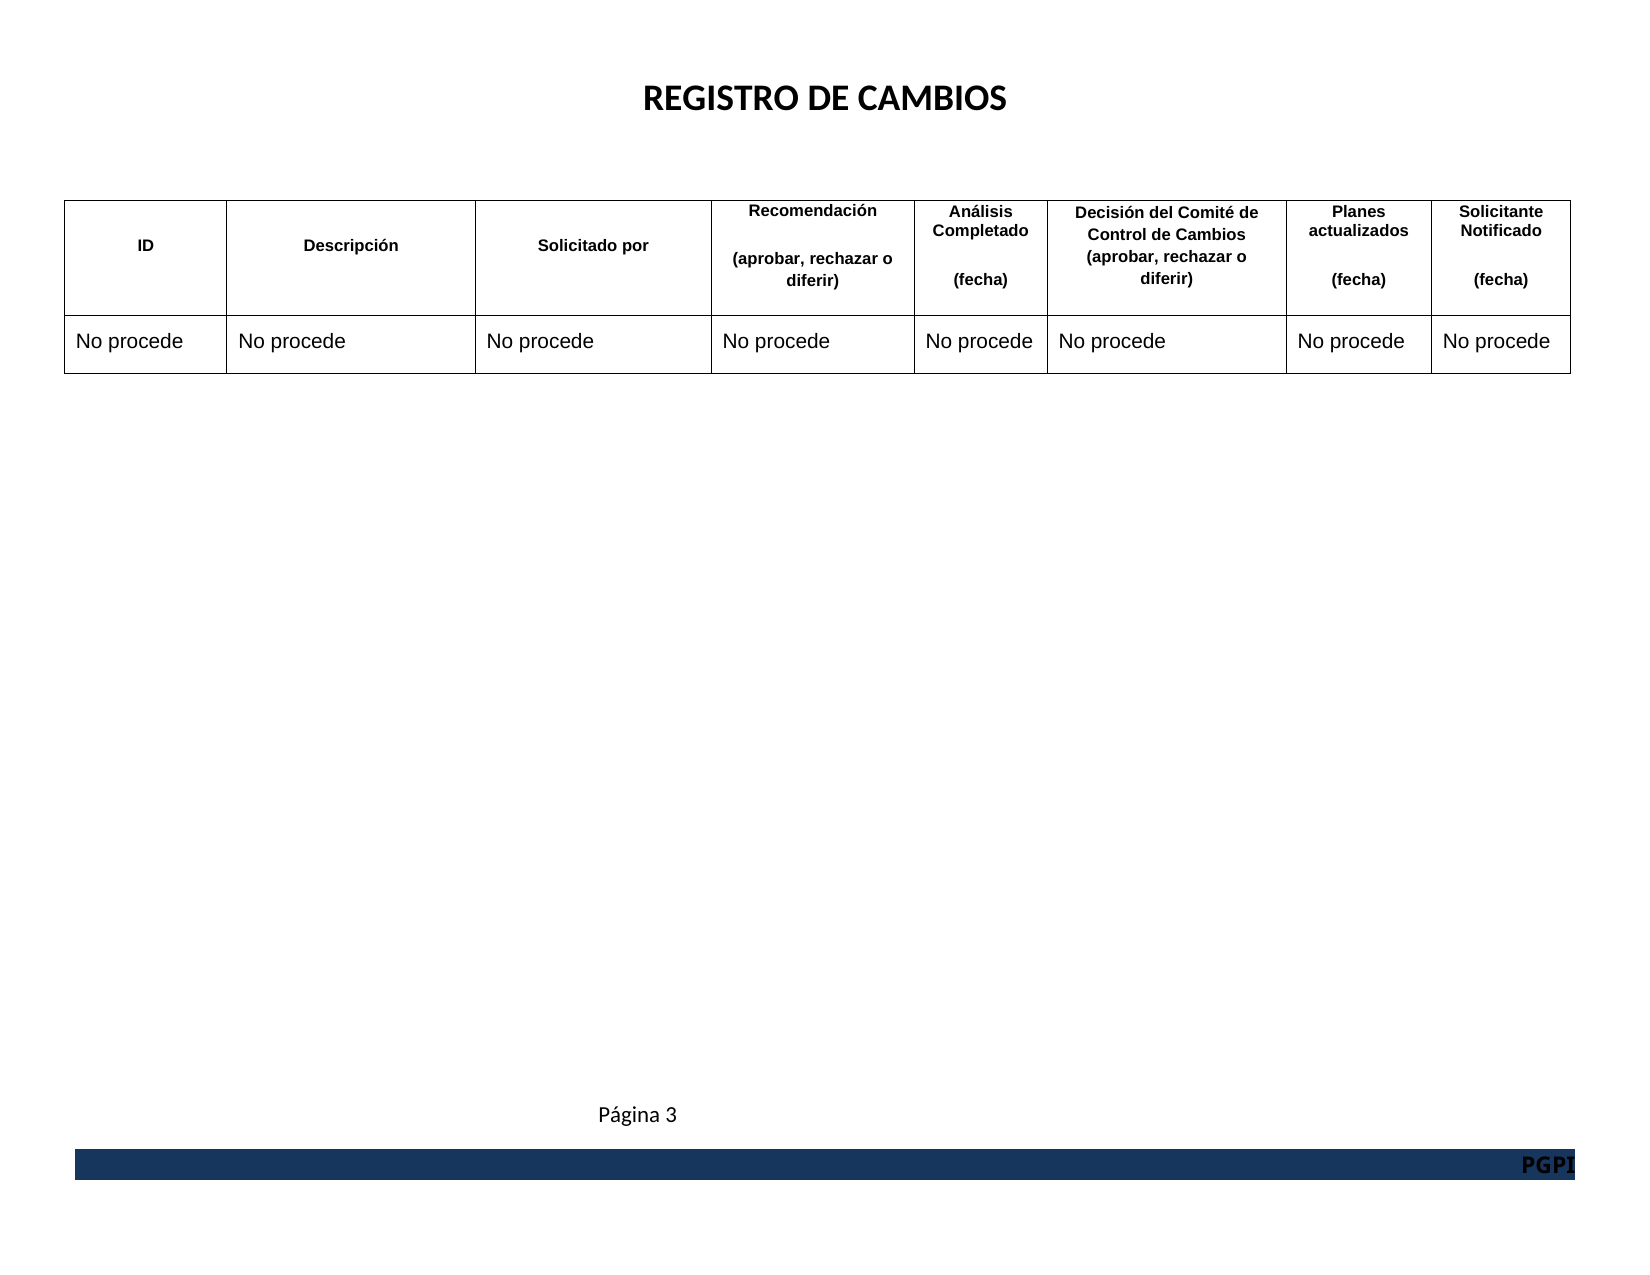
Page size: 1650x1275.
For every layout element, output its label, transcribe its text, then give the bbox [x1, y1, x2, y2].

table_cell No procede [65, 316, 226, 373]
table_cell No procede [1048, 316, 1286, 373]
table_header Decisión del Comité de Control de Cambios (aprobar, rechazar o diferir) [1048, 201, 1286, 315]
table_header ID [65, 201, 226, 315]
table_header Solicitante Notificado (fecha) [1432, 201, 1570, 315]
table_header Análisis Completado (fecha) [915, 201, 1047, 315]
table_header Recomendación (aprobar, rechazar o diferir) [712, 201, 914, 315]
table_cell No procede [227, 316, 475, 373]
table_cell No procede [915, 316, 1047, 373]
table_header Descripción [227, 201, 475, 315]
table_cell No procede [1287, 316, 1431, 373]
table_cell No procede [712, 316, 914, 373]
table_header Planes actualizados (fecha) [1287, 201, 1431, 315]
table_header Solicitado por [476, 201, 711, 315]
table_cell No procede [1432, 316, 1570, 373]
table_cell No procede [476, 316, 711, 373]
